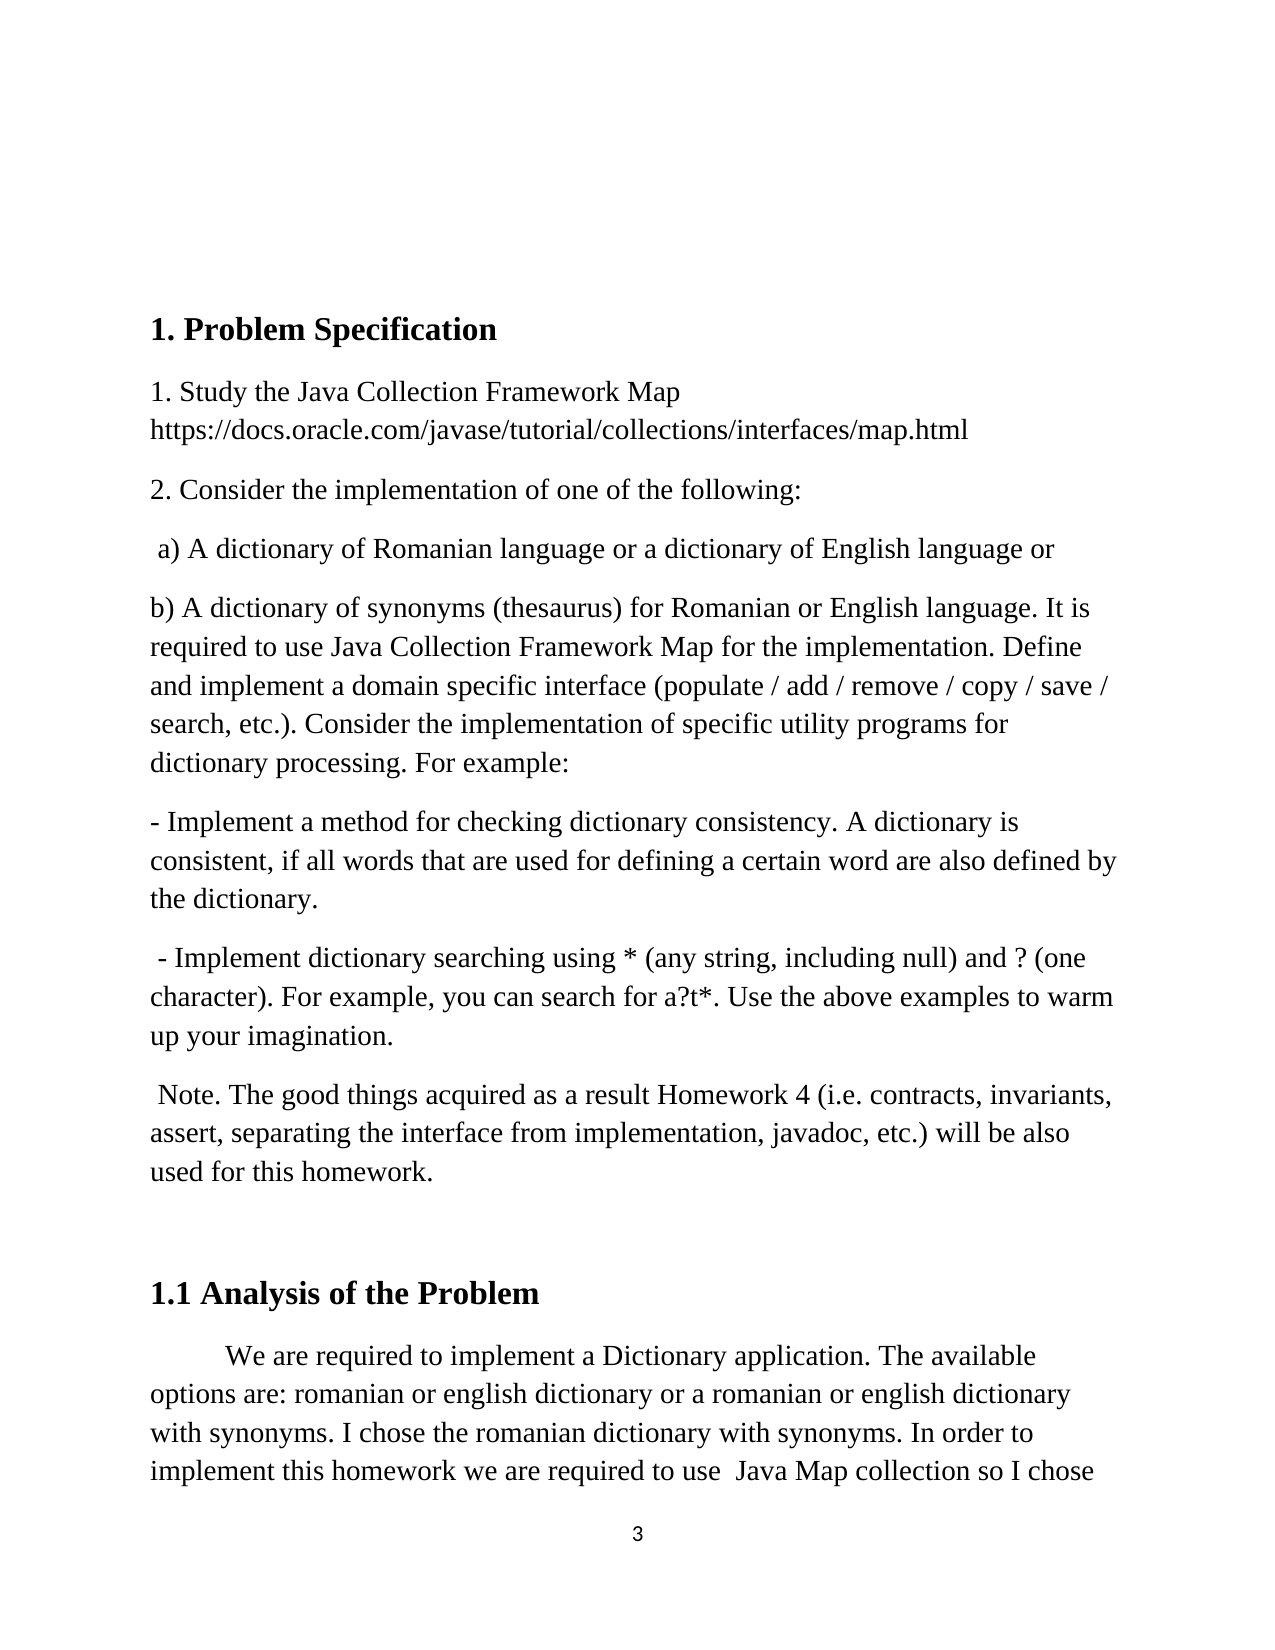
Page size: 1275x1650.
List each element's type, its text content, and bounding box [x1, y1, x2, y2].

text 1. Problem Specification [150, 309, 1125, 347]
text - Implement a method for checking dictionary consistency. A dictionary is consistent, if all words that are used for defining a certain word are also defined by the dictionary. [150, 804, 1125, 915]
text 1.1 Analysis of the Problem [150, 1273, 1125, 1311]
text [150, 1338, 1125, 1487]
text - Implement dictionary searching using * (any string, including null) and ? (one character). For example, you can search for a?t*. Use the above examples to warm up your imagination. [150, 941, 1125, 1051]
text 2. Consider the implementation of one of the following: [150, 472, 1125, 505]
text Note. The good things acquired as a result Homework 4 (i.e. contracts, invariants, assert, separating the interface from implementation, javadoc, etc.) will be also used for this homework. [150, 1077, 1125, 1188]
text a) A dictionary of Romanian language or a dictionary of English language or [150, 531, 1125, 565]
text 1. Study the Java Collection Framework Map https://docs.oracle.com/javase/tutorial/collections/interfaces/map.html [150, 374, 1125, 446]
text b) A dictionary of synonyms (thesaurus) for Romanian or English language. It is required to use Java Collection Framework Map for the implementation. Define and implement a domain specific interface (populate / add / remove / copy / save / search, etc.). Consider the implementation of specific utility programs for dictionary processing. For example: [150, 591, 1125, 778]
